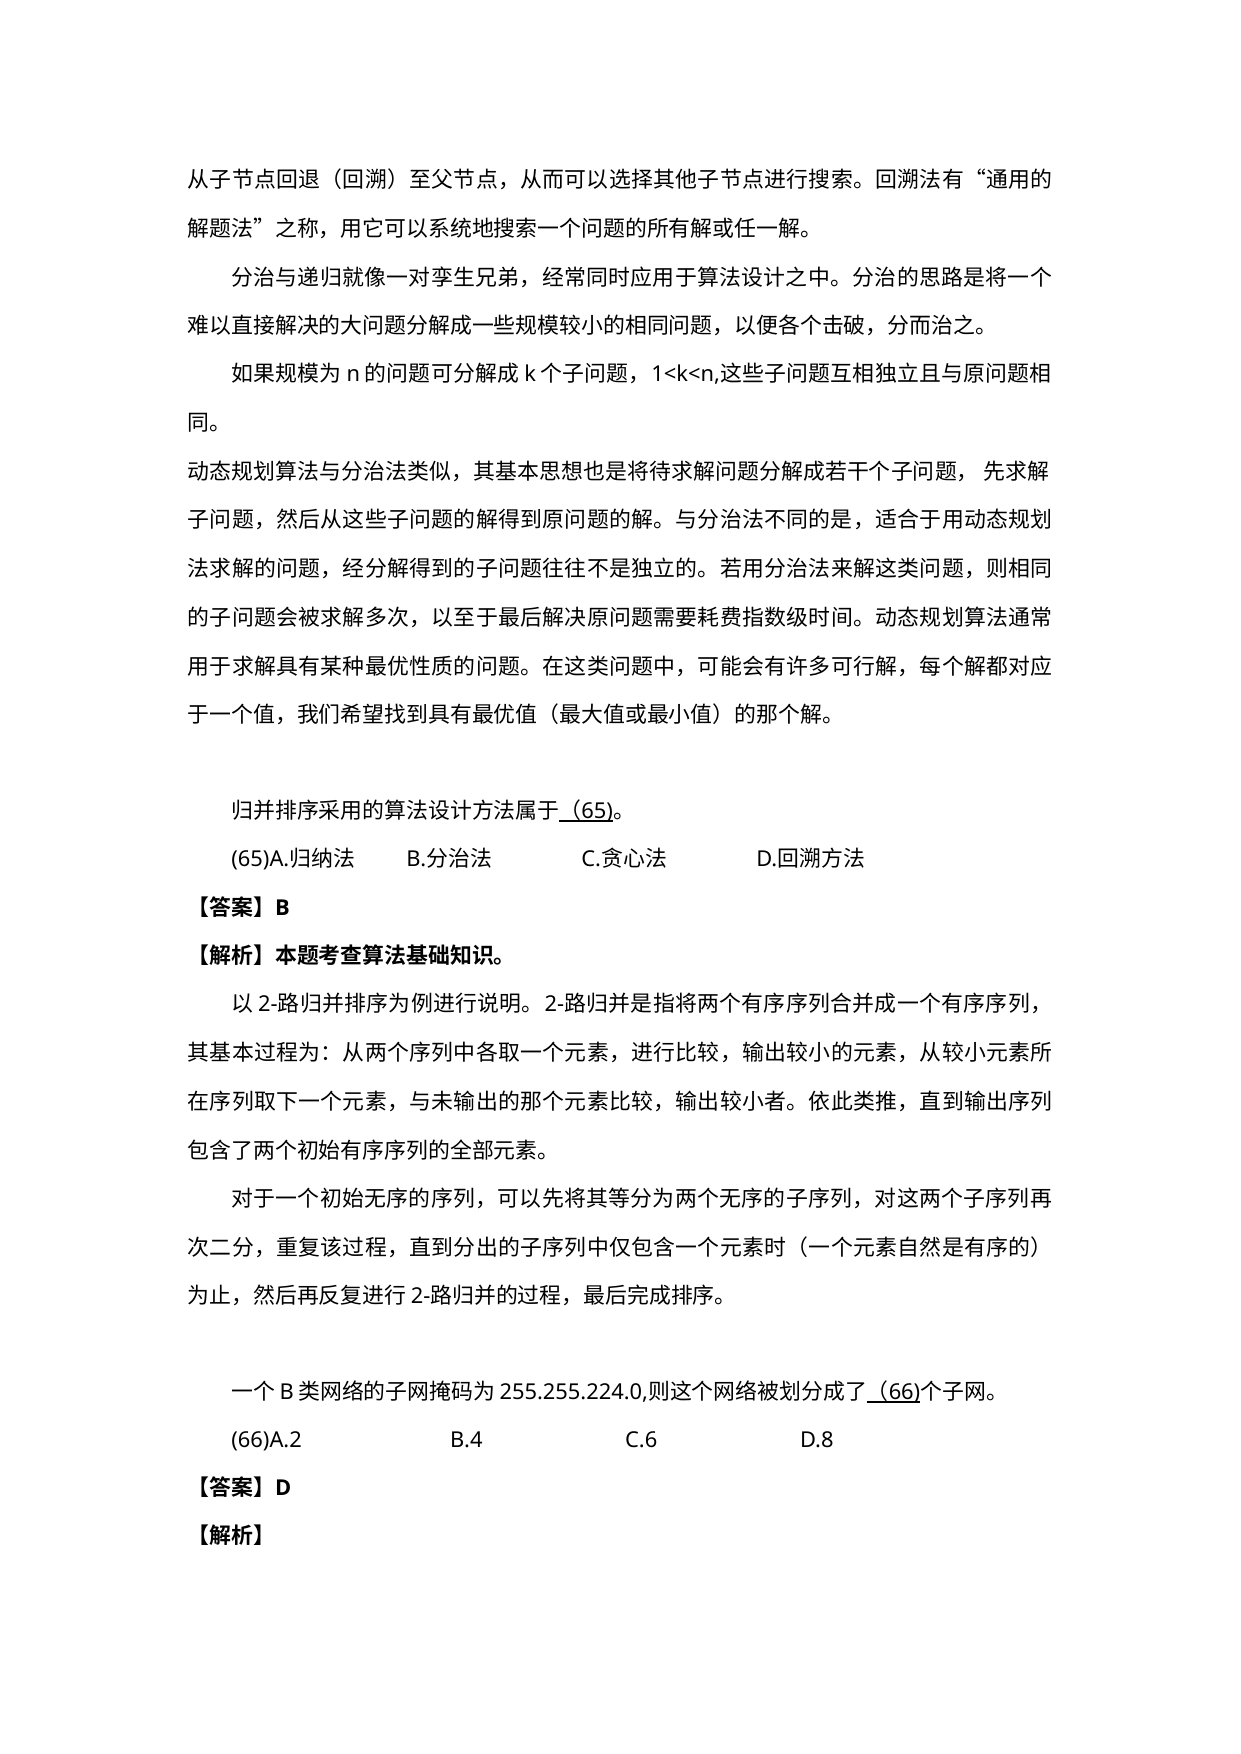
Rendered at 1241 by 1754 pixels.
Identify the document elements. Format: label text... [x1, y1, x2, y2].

text 分治与递归就像一对孪生兄弟，经常同时应用于算法设计之中。分治的思路是将一个难以直接解决的大问题分解成一些规模较小的相同问题，以便各个击破，分而治之。 [187, 259, 1053, 340]
text 归并排序采用的算法设计方法属于（65)。 [187, 793, 1053, 825]
text 一个B类网络的子网掩码为255.255.224.0,则这个网络被划分成了（66)个子网。 [187, 1374, 1053, 1406]
text 以2-路归并排序为例进行说明。2-路归并是指将两个有序序列合并成一个有序序列， 其基本过程为：从两个序列中各取一个元素，进行比较，输出较小的元素，从较小元素所在序列取下一个元素，与未输出的那个元素比较，输出较小者。依此类推，直到输出序列包含了两个初始有序序列的全部元素。 [187, 986, 1053, 1165]
text 【解析】本题考查算法基础知识。 [187, 938, 1053, 970]
text (65)A.归纳法 B.分治法 C.贪心法 D.回溯方法 [187, 841, 1053, 873]
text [187, 162, 1053, 243]
text (66)A.2 B.4 C.6 D.8 [187, 1422, 1053, 1455]
text 【答案】B [187, 889, 1053, 922]
text 如果规模为n的问题可分解成k个子问题，1<k<n,这些子问题互相独立且与原问题相同。 [187, 356, 1053, 437]
text 对于一个初始无序的序列，可以先将其等分为两个无序的子序列，对这两个子序列再次二分，重复该过程，直到分出的子序列中仅包含一个元素时（一个元素自然是有序的）为止，然后再反复进行2-路归并的过程，最后完成排序。 [187, 1181, 1053, 1311]
text 【答案】D [187, 1469, 1053, 1502]
text 动态规划算法与分治法类似，其基本思想也是将待求解问题分解成若干个子问题， 先求解子问题，然后从这些子问题的解得到原问题的解。与分治法不同的是，适合于用动态规划法求解的问题，经分解得到的子问题往往不是独立的。若用分治法来解这类问题，则相同的子问题会被求解多次，以至于最后解决原问题需要耗费指数级时间。动态规划算法通常用于求解具有某种最优性质的问题。在这类问题中，可能会有许多可行解，每个解都对应于一个值，我们希望找到具有最优值（最大值或最小值）的那个解。 [187, 453, 1053, 729]
text 【解析】 [187, 1518, 1053, 1550]
